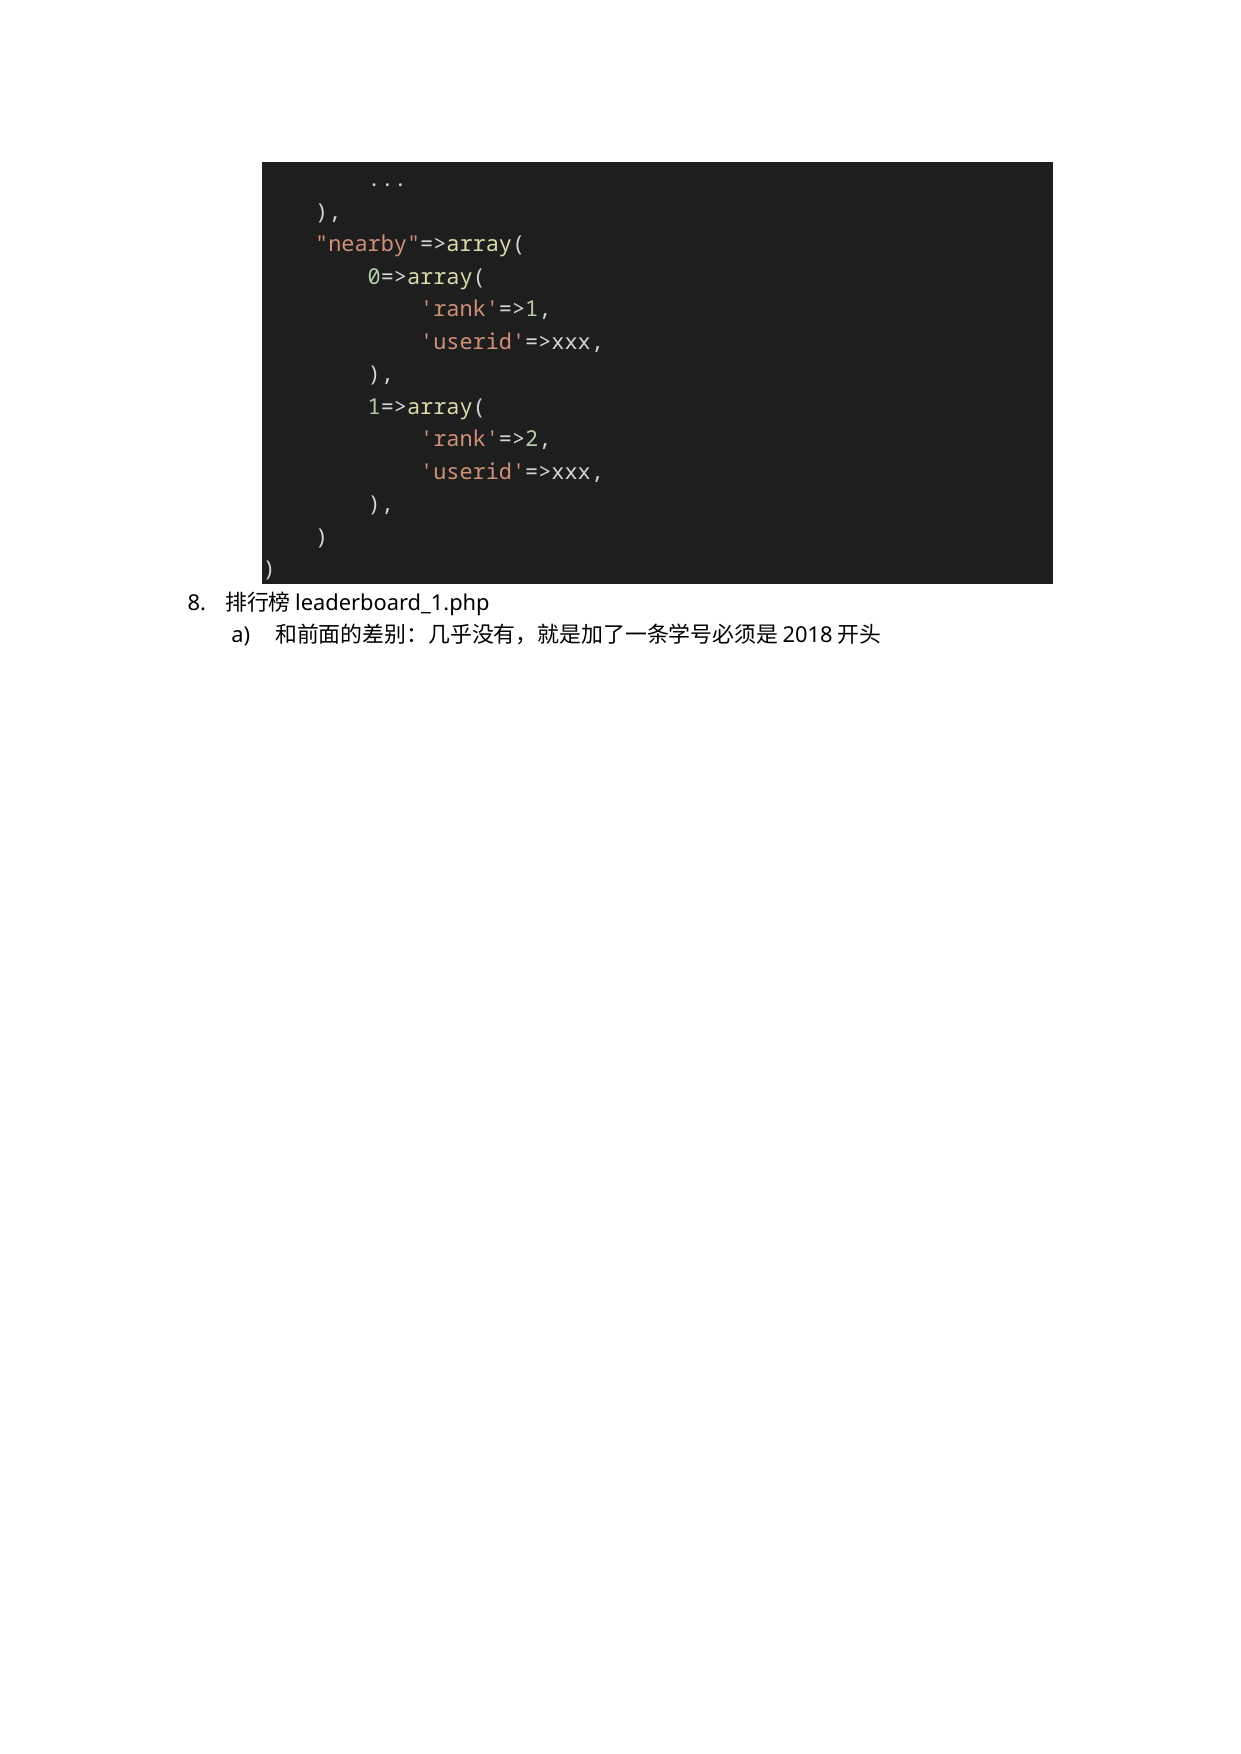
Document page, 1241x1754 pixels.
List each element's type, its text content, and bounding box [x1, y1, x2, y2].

list 和前面的差别：几乎没有，就是加了一条学号必须是2018开头 [231, 617, 1053, 649]
list ... [262, 162, 1053, 194]
list 1=>array( [262, 389, 1053, 422]
list 'userid'=>xxx, [262, 454, 1053, 487]
list 'userid'=>xxx, [262, 324, 1053, 357]
list 0=>array( [262, 259, 1053, 292]
list ), [262, 194, 1053, 227]
list "nearby"=>array( [262, 227, 1053, 259]
list ) [262, 552, 1053, 584]
list ), [262, 487, 1053, 519]
list 排行榜leaderboard_1.php [187, 584, 1053, 617]
list ), [262, 357, 1053, 389]
list 'rank'=>2, [262, 422, 1053, 454]
list 'rank'=>1, [262, 292, 1053, 324]
list ) [262, 519, 1053, 552]
